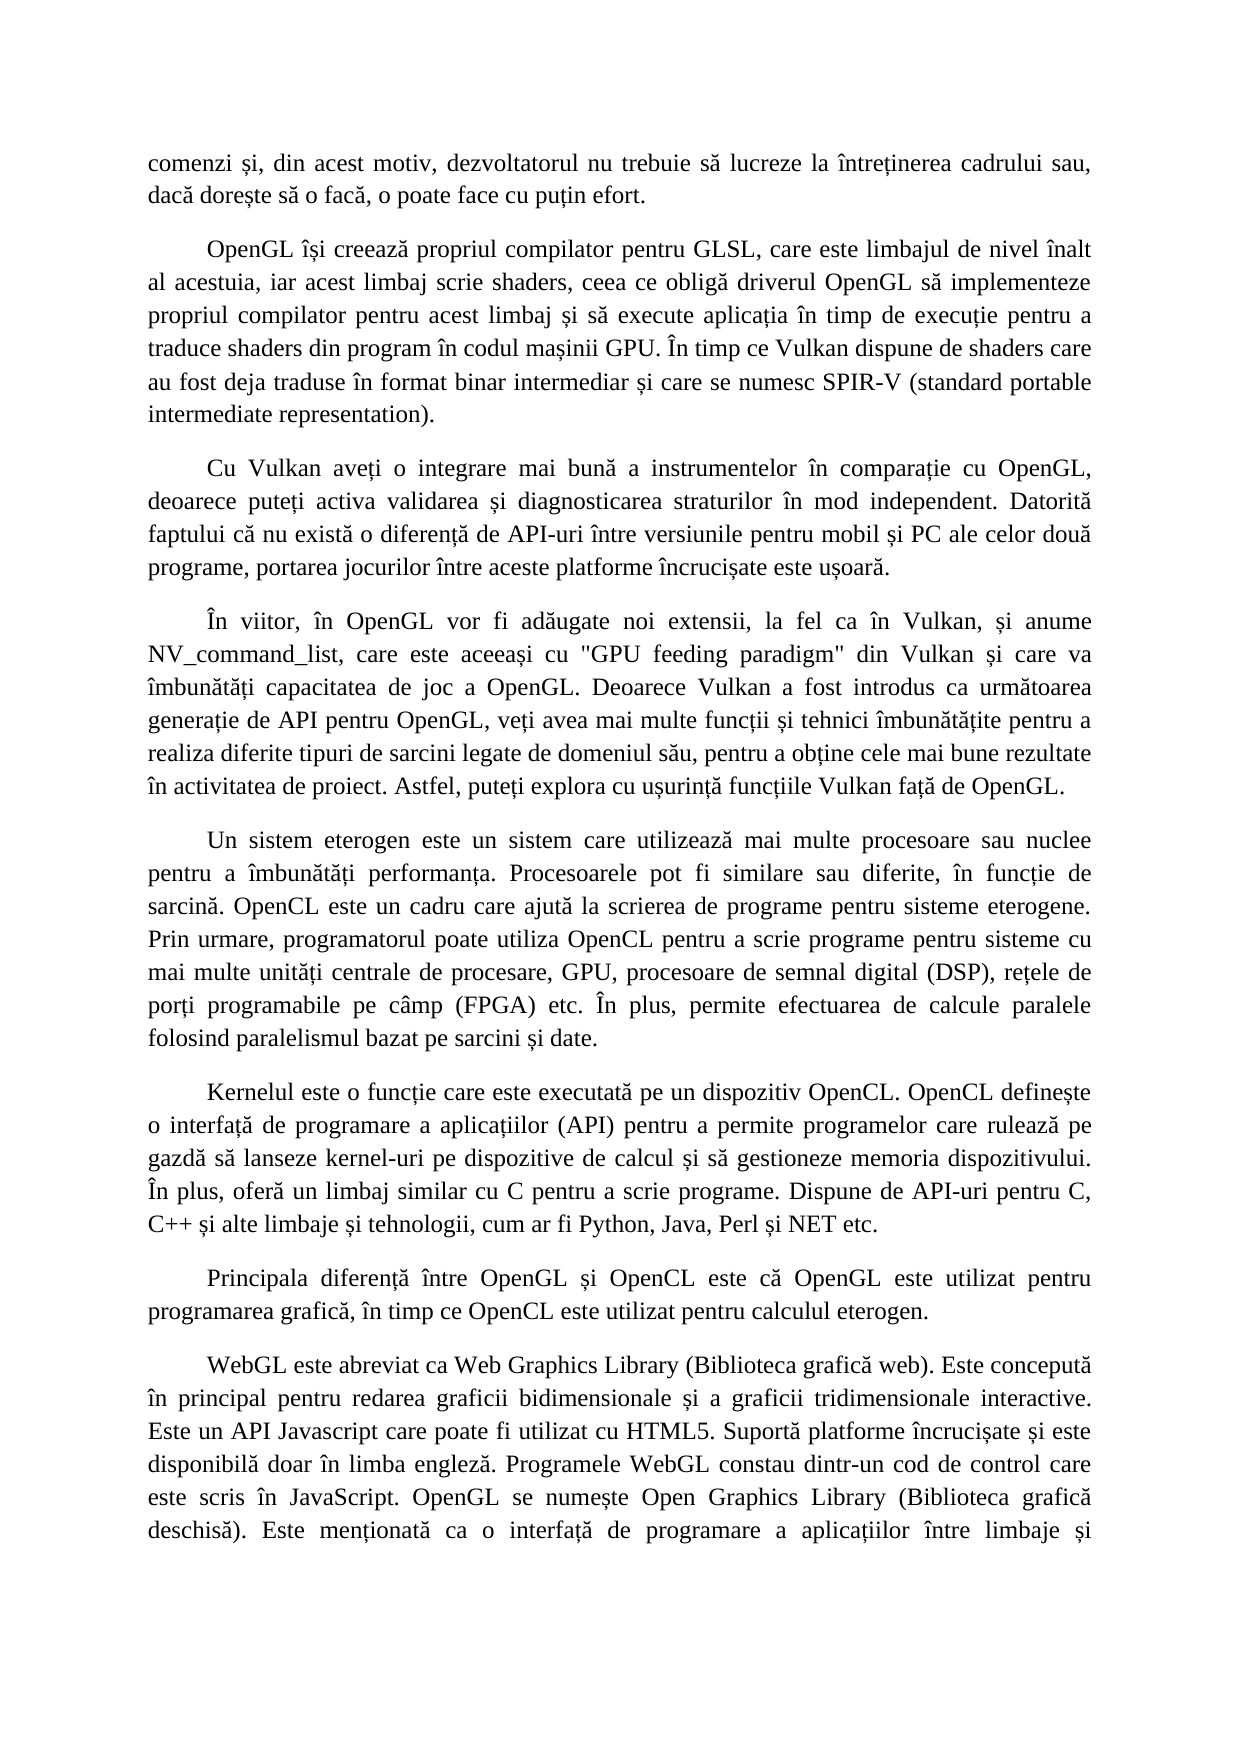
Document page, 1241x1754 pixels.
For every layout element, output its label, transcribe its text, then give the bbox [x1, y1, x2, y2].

text Principala diferență între OpenGL și OpenCL este că OpenGL este utilizat pentru programarea grafică, în timp ce OpenCL este utilizat pentru calculul eterogen. [148, 1263, 1093, 1325]
text OpenGL își creează propriul compilator pentru GLSL, care este limbajul de nivel înalt al acestuia, iar acest limbaj scrie shaders, ceea ce obligă driverul OpenGL să implementeze propriul compilator pentru acest limbaj și să execute aplicația în timp de execuție pentru a traduce shaders din program în codul mașinii GPU. În timp ce Vulkan dispune de shaders care au fost deja traduse în format binar intermediar și care se numesc SPIR-V (standard portable intermediate representation). [148, 234, 1093, 428]
text În viitor, în OpenGL vor fi adăugate noi extensii, la fel ca în Vulkan, și anume NV_command_list, care este aceeași cu "GPU feeding paradigm" din Vulkan și care va îmbunătăți capacitatea de joc a OpenGL. Deoarece Vulkan a fost introdus ca următoarea generație de API pentru OpenGL, veți avea mai multe funcții și tehnici îmbunătățite pentru a realiza diferite tipuri de sarcini legate de domeniul său, pentru a obține cele mai bune rezultate în activitatea de proiect. Astfel, puteți explora cu ușurință funcțiile Vulkan față de OpenGL. [148, 606, 1093, 800]
text Un sistem eterogen este un sistem care utilizează mai multe procesoare sau nuclee pentru a îmbunătăți performanța. Procesoarele pot fi similare sau diferite, în funcție de sarcină. OpenCL este un cadru care ajută la scrierea de programe pentru sisteme eterogene. Prin urmare, programatorul poate utiliza OpenCL pentru a scrie programe pentru sisteme cu mai multe unități centrale de procesare, GPU, procesoare de semnal digital (DSP), rețele de porți programabile pe câmp (FPGA) etc. În plus, permite efectuarea de calcule paralele folosind paralelismul bazat pe sarcini și date. [148, 825, 1093, 1052]
text Kernelul este o funcție care este executată pe un dispozitiv OpenCL. OpenCL definește o interfață de programare a aplicațiilor (API) pentru a permite programelor care rulează pe gazdă să lanseze kernel-uri pe dispozitive de calcul și să gestioneze memoria dispozitivului. În plus, oferă un limbaj similar cu C pentru a scrie programe. Dispune de API-uri pentru C, C++ și alte limbaje și tehnologii, cum ar fi Python, Java, Perl și NET etc. [148, 1077, 1093, 1238]
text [148, 1350, 1093, 1544]
text Cu Vulkan aveți o integrare mai bună a instrumentelor în comparație cu OpenGL, deoarece puteți activa validarea și diagnosticarea straturilor în mod independent. Datorită faptului că nu există o diferență de API-uri între versiunile pentru mobil și PC ale celor două programe, portarea jocurilor între aceste platforme încrucișate este ușoară. [148, 453, 1093, 581]
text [148, 148, 1093, 209]
